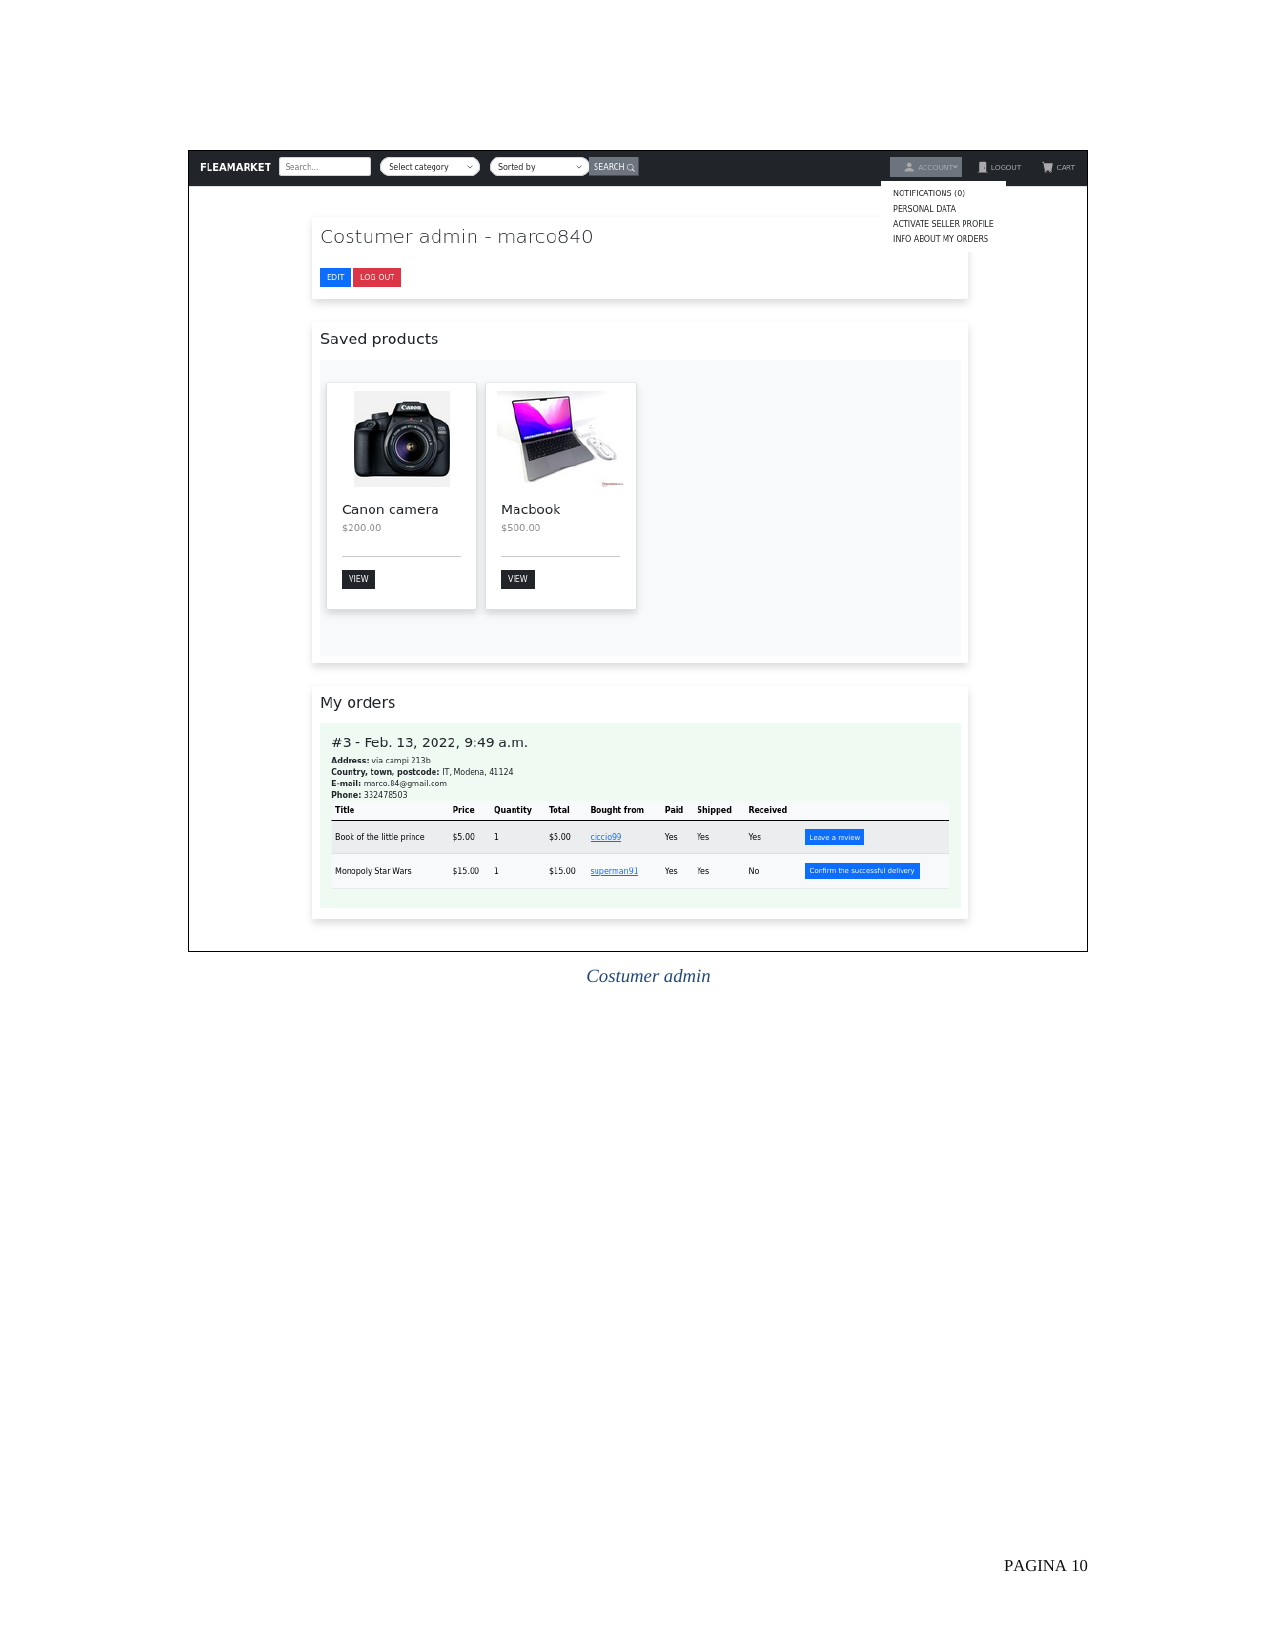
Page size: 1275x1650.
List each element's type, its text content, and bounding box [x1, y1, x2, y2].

picture [189, 151, 1087, 951]
text Costumer admin [187, 965, 1087, 986]
